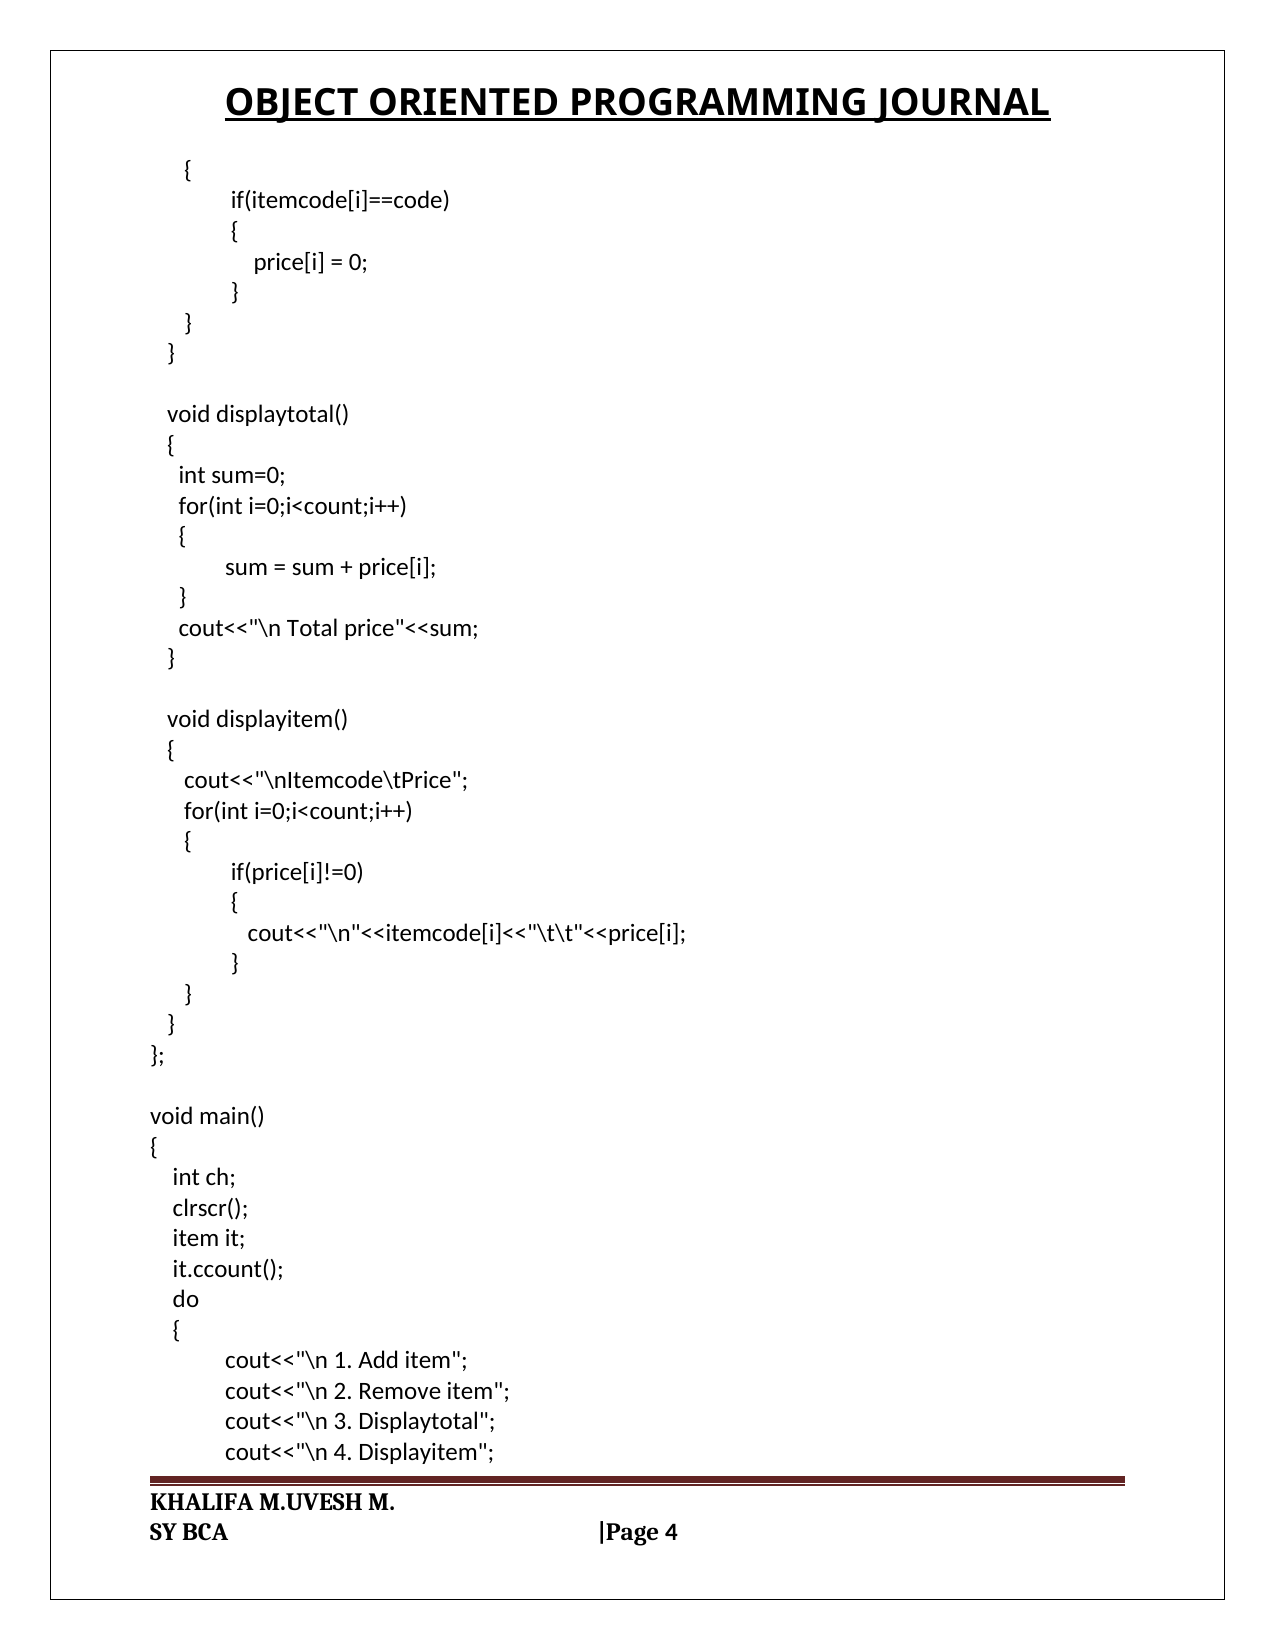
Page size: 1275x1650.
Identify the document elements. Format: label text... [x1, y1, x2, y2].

text cout<<"\nItemcode\tPrice"; [150, 764, 1125, 795]
text } [150, 948, 1125, 978]
text cout<<"\n 4. Displayitem"; [150, 1436, 1125, 1466]
text } [150, 276, 1125, 307]
text { [150, 887, 1125, 917]
text item it; [150, 1222, 1125, 1253]
text } [150, 581, 1125, 612]
text cout<<"\n 2. Remove item"; [150, 1375, 1125, 1405]
text sum = sum + price[i]; [150, 551, 1125, 581]
text int sum=0; [150, 459, 1125, 490]
text { [150, 154, 1125, 184]
text cout<<"\n"<<itemcode[i]<<"\t\t"<<price[i]; [150, 917, 1125, 948]
text } [150, 978, 1125, 1009]
text for(int i=0;i<count;i++) [150, 795, 1125, 826]
text if(price[i]!=0) [150, 856, 1125, 887]
text int ch; [150, 1161, 1125, 1192]
text for(int i=0;i<count;i++) [150, 490, 1125, 520]
text void displayitem() [150, 703, 1125, 734]
text void displaytotal() [150, 398, 1125, 429]
text cout<<"\n 3. Displaytotal"; [150, 1405, 1125, 1436]
text { [150, 734, 1125, 764]
text if(itemcode[i]==code) [150, 184, 1125, 215]
text cout<<"\n 1. Add item"; [150, 1344, 1125, 1375]
text { [150, 520, 1125, 551]
text clrscr(); [150, 1192, 1125, 1222]
text { [150, 215, 1125, 246]
text do [150, 1283, 1125, 1314]
text } [150, 1009, 1125, 1039]
text price[i] = 0; [150, 246, 1125, 276]
text { [150, 1131, 1125, 1161]
text cout<<"\n Total price"<<sum; [150, 612, 1125, 642]
text } [150, 642, 1125, 673]
text } [150, 307, 1125, 337]
text { [150, 1314, 1125, 1344]
text void main() [150, 1100, 1125, 1131]
text } [150, 337, 1125, 368]
text it.ccount(); [150, 1253, 1125, 1283]
text { [150, 429, 1125, 459]
text { [150, 826, 1125, 856]
text }; [150, 1039, 1125, 1070]
